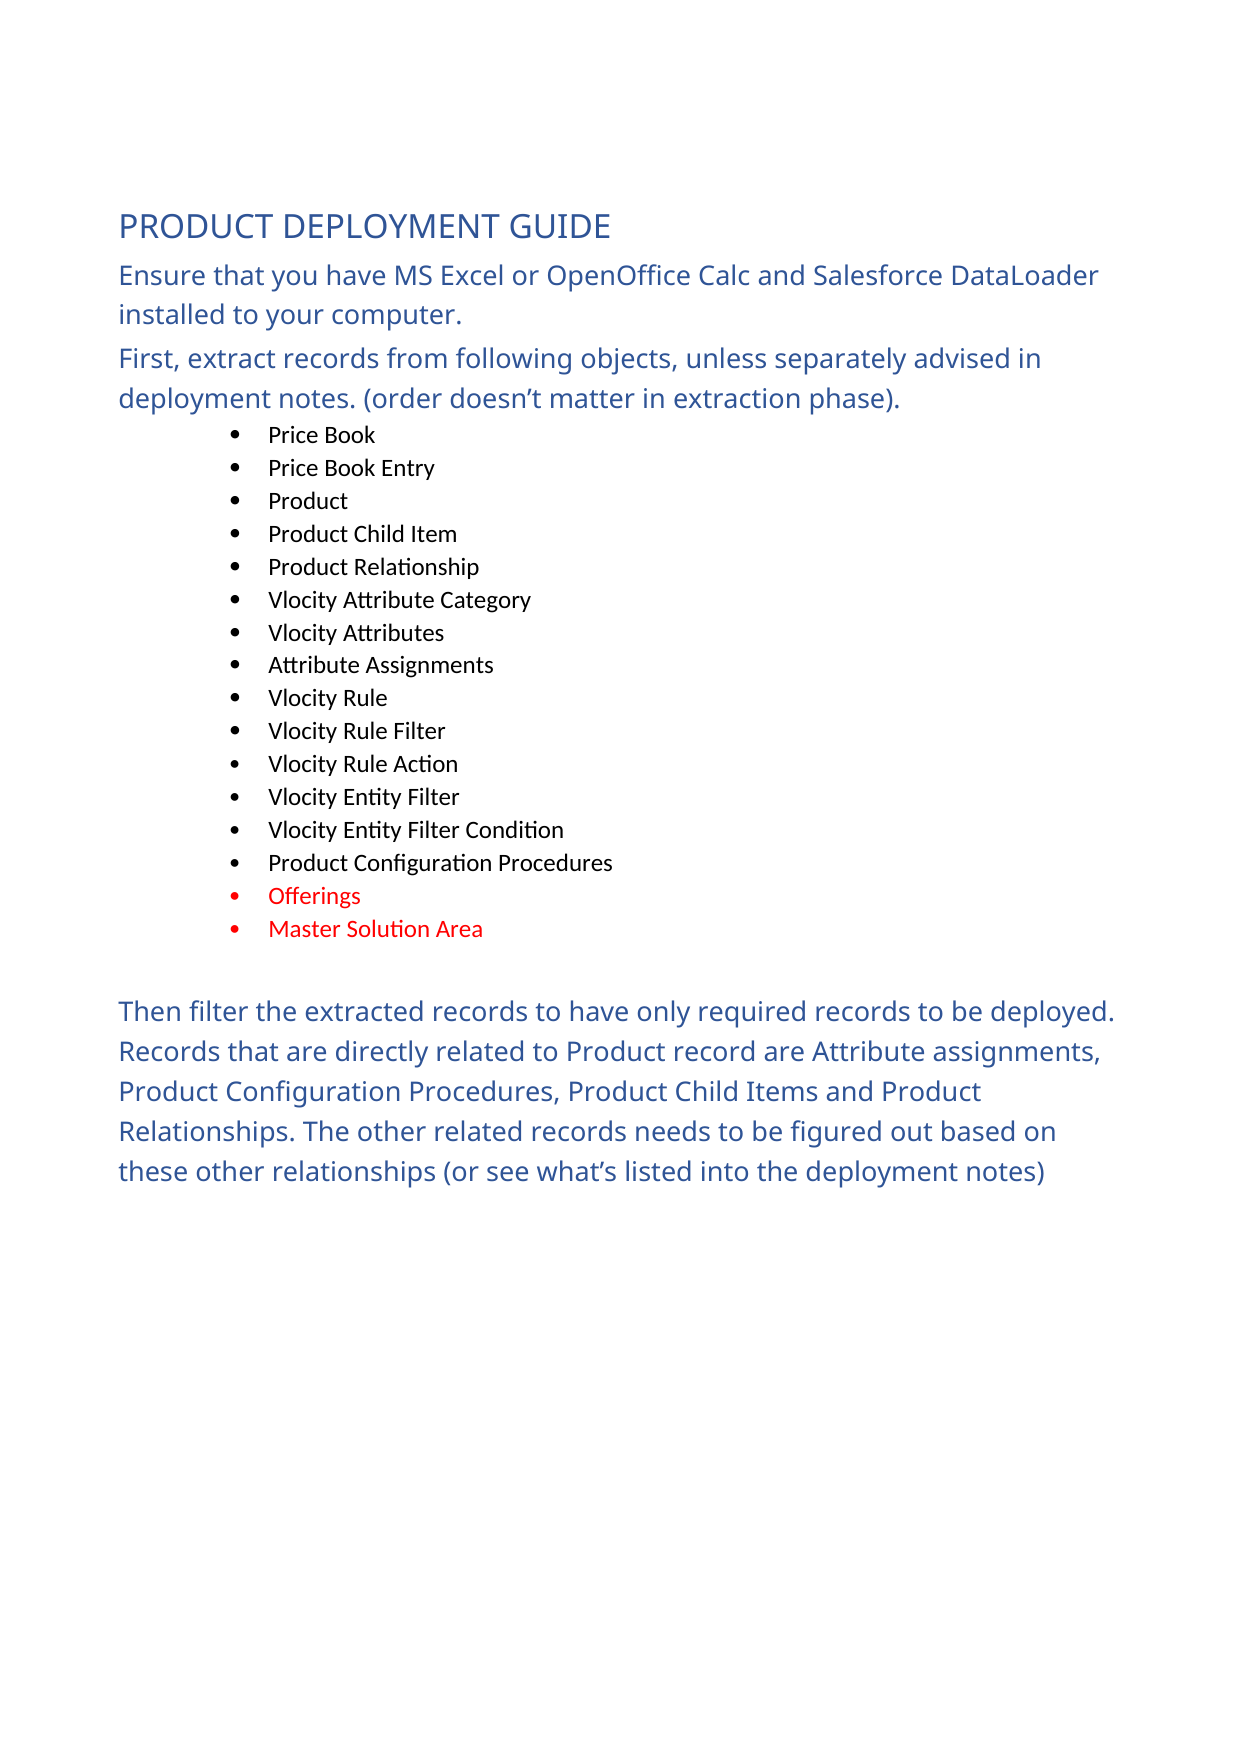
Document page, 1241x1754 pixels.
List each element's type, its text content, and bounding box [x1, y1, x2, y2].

list Vlocity Attributes [231, 617, 1122, 647]
list Attribute Assignments [231, 650, 1122, 680]
list Product [231, 485, 1122, 516]
list Offerings [231, 880, 1122, 911]
subtitle Then filter the extracted records to have only required records to be deployed. Records that are directly related to Product record are Attribute assignments, Product Configuration Procedures, Product Child Items and Product Relationships. The other related records needs to be figured out based on these other relationships (or see what’s listed into the deployment notes) [118, 993, 1122, 1189]
subtitle Ensure that you have MS Excel or OpenOffice Calc and Salesforce DataLoader installed to your computer. [118, 256, 1122, 333]
list Vlocity Entity Filter Condition [231, 814, 1122, 845]
list Vlocity Entity Filter [231, 781, 1122, 812]
list Product Relationship [231, 551, 1122, 581]
subtitle PRODUCT DEPLOYMENT GUIDE [118, 203, 1122, 248]
list Vlocity Attribute Category [231, 584, 1122, 614]
list Vlocity Rule Filter [231, 716, 1122, 746]
list Price Book [231, 419, 1122, 450]
list Price Book Entry [231, 452, 1122, 483]
list Master Solution Area [231, 913, 1122, 943]
list Vlocity Rule [231, 683, 1122, 713]
list Product Configuration Procedures [231, 847, 1122, 878]
list Vlocity Rule Action [231, 748, 1122, 779]
subtitle First, extract records from following objects, unless separately advised in deployment notes. (order doesn’t matter in extraction phase). [118, 340, 1122, 416]
list Product Child Item [231, 518, 1122, 548]
